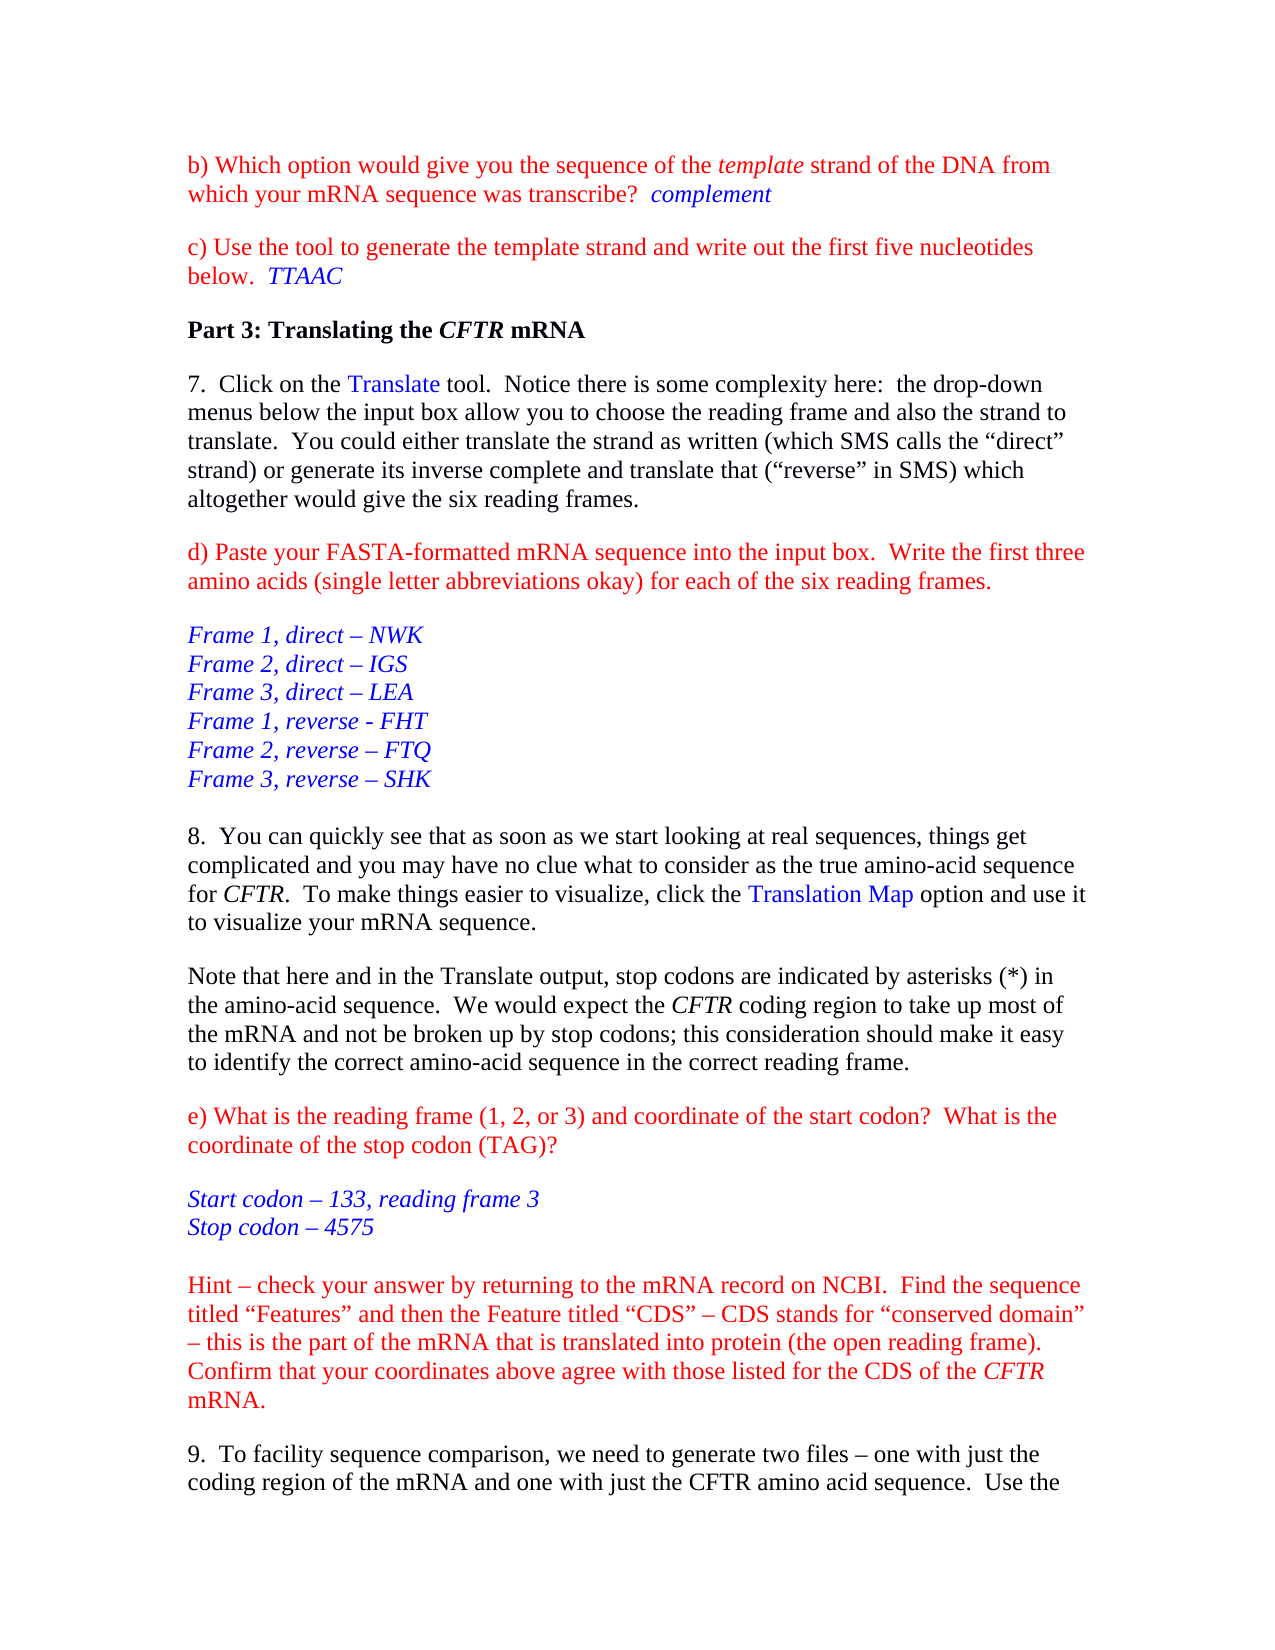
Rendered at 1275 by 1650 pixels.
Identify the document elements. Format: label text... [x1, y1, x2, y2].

title c) Use the tool to generate the template strand and write out the first five nucleotides below. TTAAC [187, 232, 1087, 290]
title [187, 1439, 1087, 1496]
title Frame 3, direct – LEA [187, 677, 1087, 706]
title Frame 2, reverse – FTQ [187, 735, 1087, 764]
title Start codon – 133, reading frame 3 [187, 1184, 1087, 1212]
title b) Which option would give you the sequence of the template strand of the DNA from which your mRNA sequence was transcribe? complement [187, 150, 1087, 207]
title Frame 3, reverse – SHK [187, 764, 1087, 792]
title Frame 1, direct – NWK [187, 620, 1087, 649]
title d) Paste your FASTA-formatted mRNA sequence into the input box. Write the first three amino acids (single letter abbreviations okay) for each of the six reading frames. [187, 537, 1087, 595]
title Frame 2, direct – IGS [187, 649, 1087, 677]
title Stop codon – 4575 [187, 1212, 1087, 1241]
title Hint – check your answer by returning to the mRNA record on NCBI. Find the sequence titled “Features” and then the Feature titled “CDS” – CDS stands for “conserved domain” – this is the part of the mRNA that is translated into protein (the open reading frame). Confirm that your coordinates above agree with those listed for the CDS of the CFTR mRNA. [187, 1270, 1087, 1414]
title Frame 1, reverse - FHT [187, 706, 1087, 735]
title Part 3: Translating the CFTR mRNA [187, 315, 1087, 344]
title e) What is the reading frame (1, 2, or 3) and coordinate of the start codon? What is the coordinate of the stop codon (TAG)? [187, 1101, 1087, 1159]
title 8. You can quickly see that as soon as we start looking at real sequences, things get complicated and you may have no clue what to consider as the true amino-acid sequence for CFTR. To make things easier to visualize, click the Translation Map option and use it to visualize your mRNA sequence. [187, 821, 1087, 936]
title 7. Click on the Translate tool. Notice there is some complexity here: the drop-down menus below the input box allow you to choose the reading frame and also the strand to translate. You could either translate the strand as written (which SMS calls the “direct” strand) or generate its inverse complete and translate that (“reverse” in SMS) which altogether would give the six reading frames. [187, 369, 1087, 512]
title Note that here and in the Translate output, stop codons are indicated by asterisks (*) in the amino-acid sequence. We would expect the CFTR coding region to take up most of the mRNA and not be broken up by stop codons; this consideration should make it easy to identify the correct amino-acid sequence in the correct reading frame. [187, 961, 1087, 1076]
